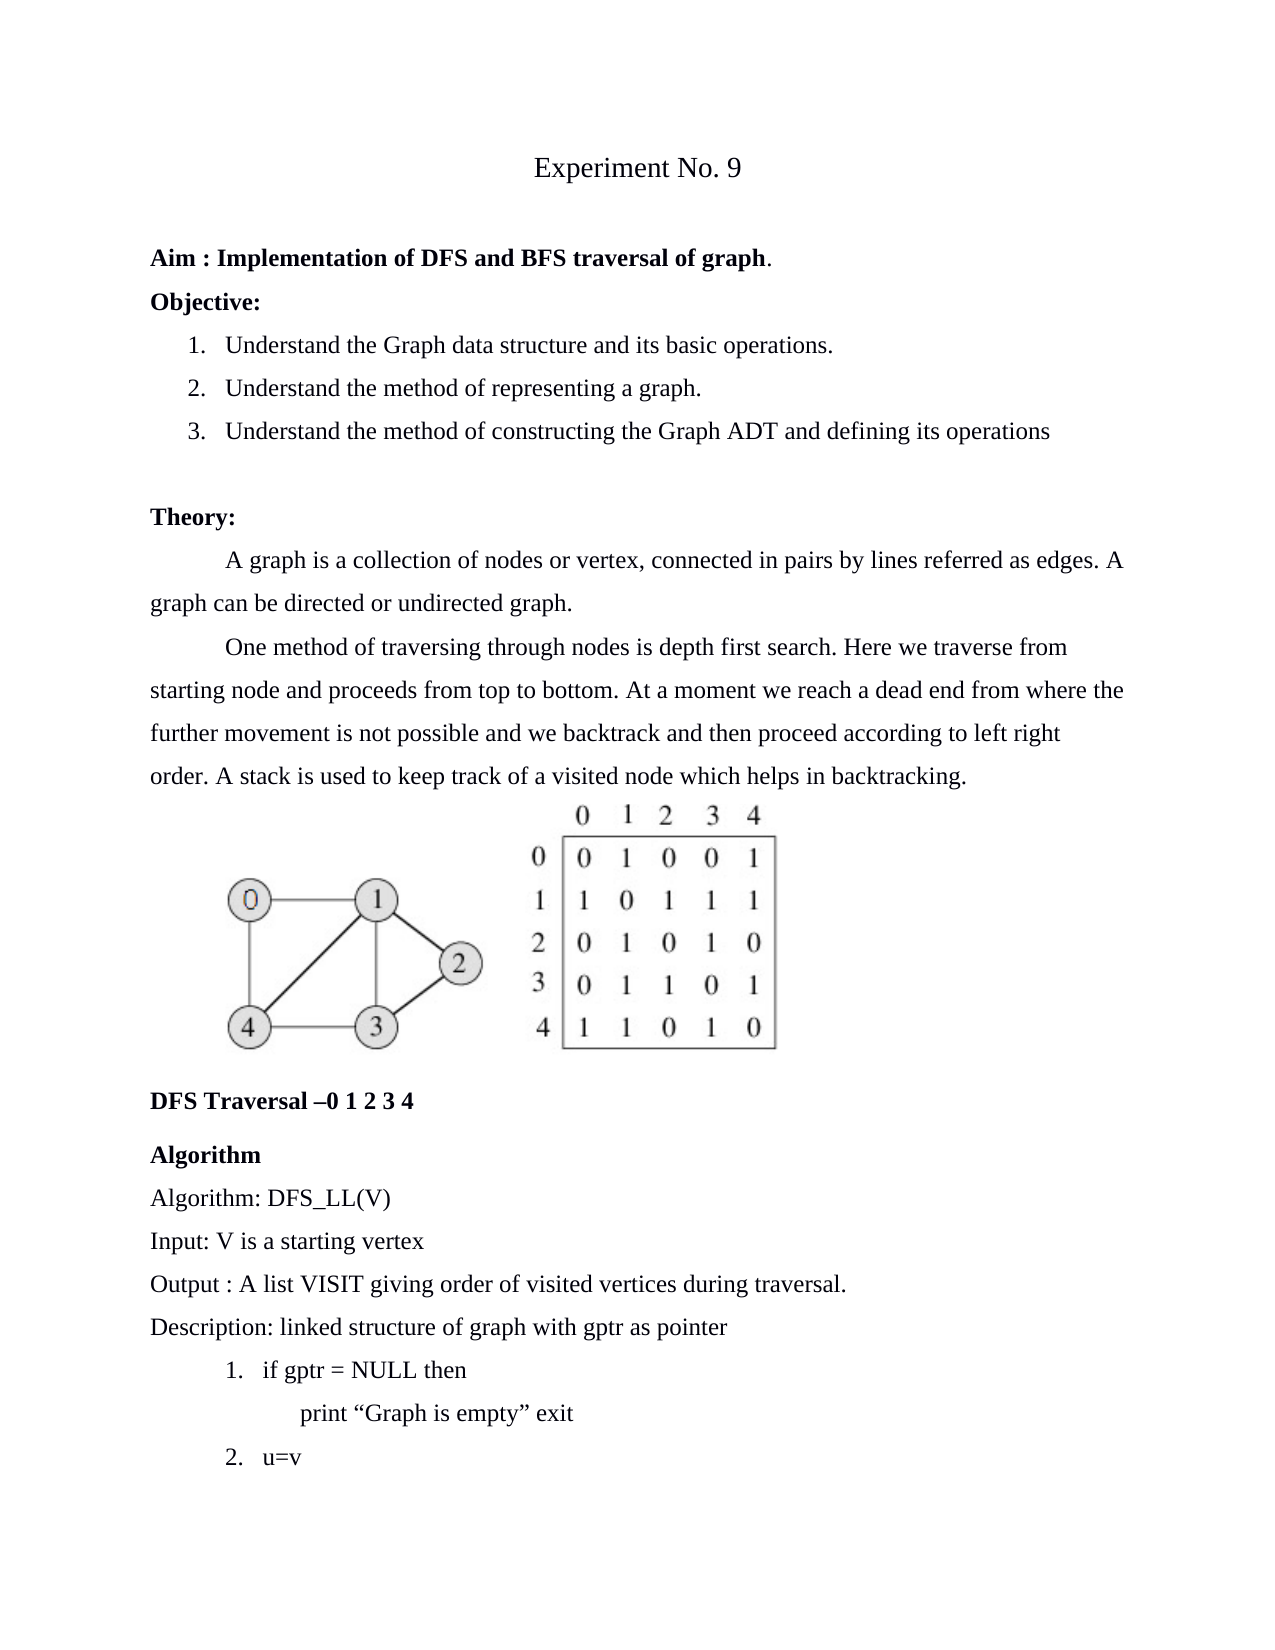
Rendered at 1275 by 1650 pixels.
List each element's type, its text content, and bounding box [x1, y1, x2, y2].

text Description: linked structure of graph with gptr as pointer [150, 1312, 1125, 1341]
text print “Graph is empty” exit [225, 1398, 1125, 1427]
text A graph is a collection of nodes or vertex, connected in pairs by lines referred as edges. A graph can be directed or undirected graph. [150, 545, 1125, 617]
text Experiment No. 9 [150, 150, 1125, 183]
picture [225, 804, 779, 1073]
text Algorithm [150, 1140, 1125, 1168]
text Input: V is a starting vertex [150, 1226, 1125, 1255]
text Theory: [150, 502, 1125, 531]
list Understand the method of representing a graph. [187, 373, 1125, 402]
list Understand the Graph data structure and its basic operations. [187, 330, 1125, 358]
list Understand the method of constructing the Graph ADT and defining its operations [187, 416, 1125, 445]
text DFS Traversal –0 1 2 3 4 [150, 1086, 1125, 1115]
text Algorithm: DFS_LL(V) [150, 1183, 1125, 1212]
text Aim : Implementation of DFS and BFS traversal of graph. [150, 243, 1125, 272]
text Output : A list VISIT giving order of visited vertices during traversal. [150, 1269, 1125, 1298]
text Objective: [150, 287, 1125, 315]
text One method of traversing through nodes is depth first search. Here we traverse from starting node and proceeds from top to bottom. At a moment we reach a dead end from where the further movement is not possible and we backtrack and then proceed according to left right order. A stack is used to keep track of a visited node which helps in backtracking. [150, 632, 1125, 790]
list if gptr = NULL then [225, 1355, 1125, 1384]
list u=v [225, 1442, 1125, 1470]
